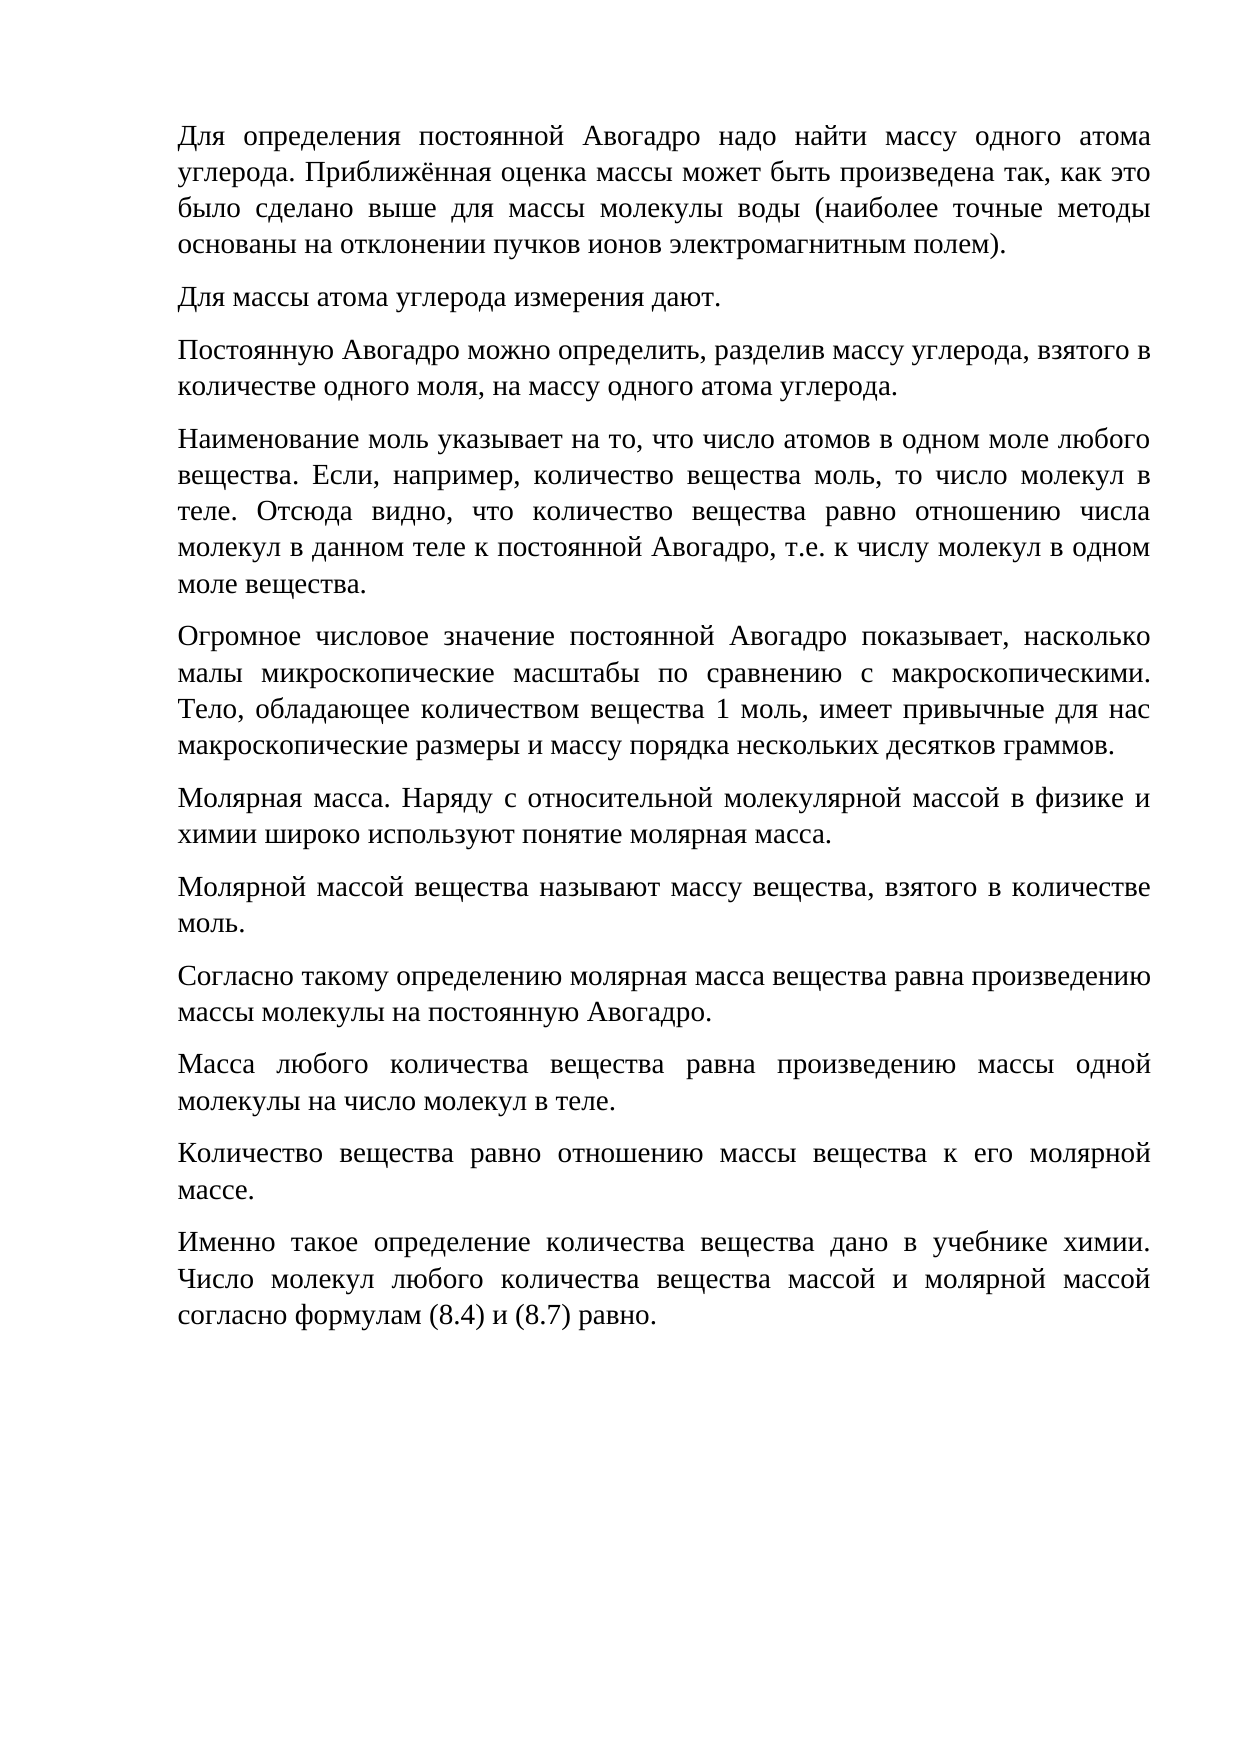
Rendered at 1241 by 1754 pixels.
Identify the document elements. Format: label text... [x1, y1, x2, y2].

text Молярная масса. Наряду с относительной молекулярной массой в физике и химии широко используют понятие молярная масса. [177, 780, 1152, 849]
text Именно такое определение количества вещества дано в учебнике химии. Число молекул любого количества вещества массой и молярной массой согласно формулам (8.4) и (8.7) равно. [177, 1224, 1152, 1330]
text Огромное числовое значение постоянной Авогадро показывает, насколько малы микроскопические масштабы по сравнению с макроскопическими. Тело, обладающее количеством вещества 1 моль, имеет привычные для нас макроскопические размеры и массу порядка нескольких десятков граммов. [177, 618, 1152, 761]
text Согласно такому определению молярная масса вещества равна произведению массы молекулы на постоянную Авогадро. [177, 958, 1152, 1027]
text Масса любого количества вещества равна произведению массы одной молекулы на число молекул в теле. [177, 1047, 1152, 1116]
text Количество вещества равно отношению массы вещества к его молярной массе. [177, 1136, 1152, 1205]
text Для массы атома углерода измерения дают. [177, 279, 1152, 313]
text Постоянную Авогадро можно определить, разделив массу углерода, взятого в количестве одного моля, на массу одного атома углерода. [177, 332, 1152, 402]
text Молярной массой вещества называют массу вещества, взятого в количестве моль. [177, 869, 1152, 938]
text Для определения постоянной Авогадро надо найти массу одного атома углерода. Приближённая оценка массы может быть произведена так, как это было сделано выше для массы молекулы воды (наиболее точные методы основаны на отклонении пучков ионов электромагнитным полем). [177, 118, 1152, 260]
text Наименование моль указывает на то, что число атомов в одном моле любого вещества. Если, например, количество вещества моль, то число молекул в теле. Отсюда видно, что количество вещества равно отношению числа молекул в данном теле к постоянной Авогадро, т.е. к числу молекул в одном моле вещества. [177, 421, 1152, 599]
